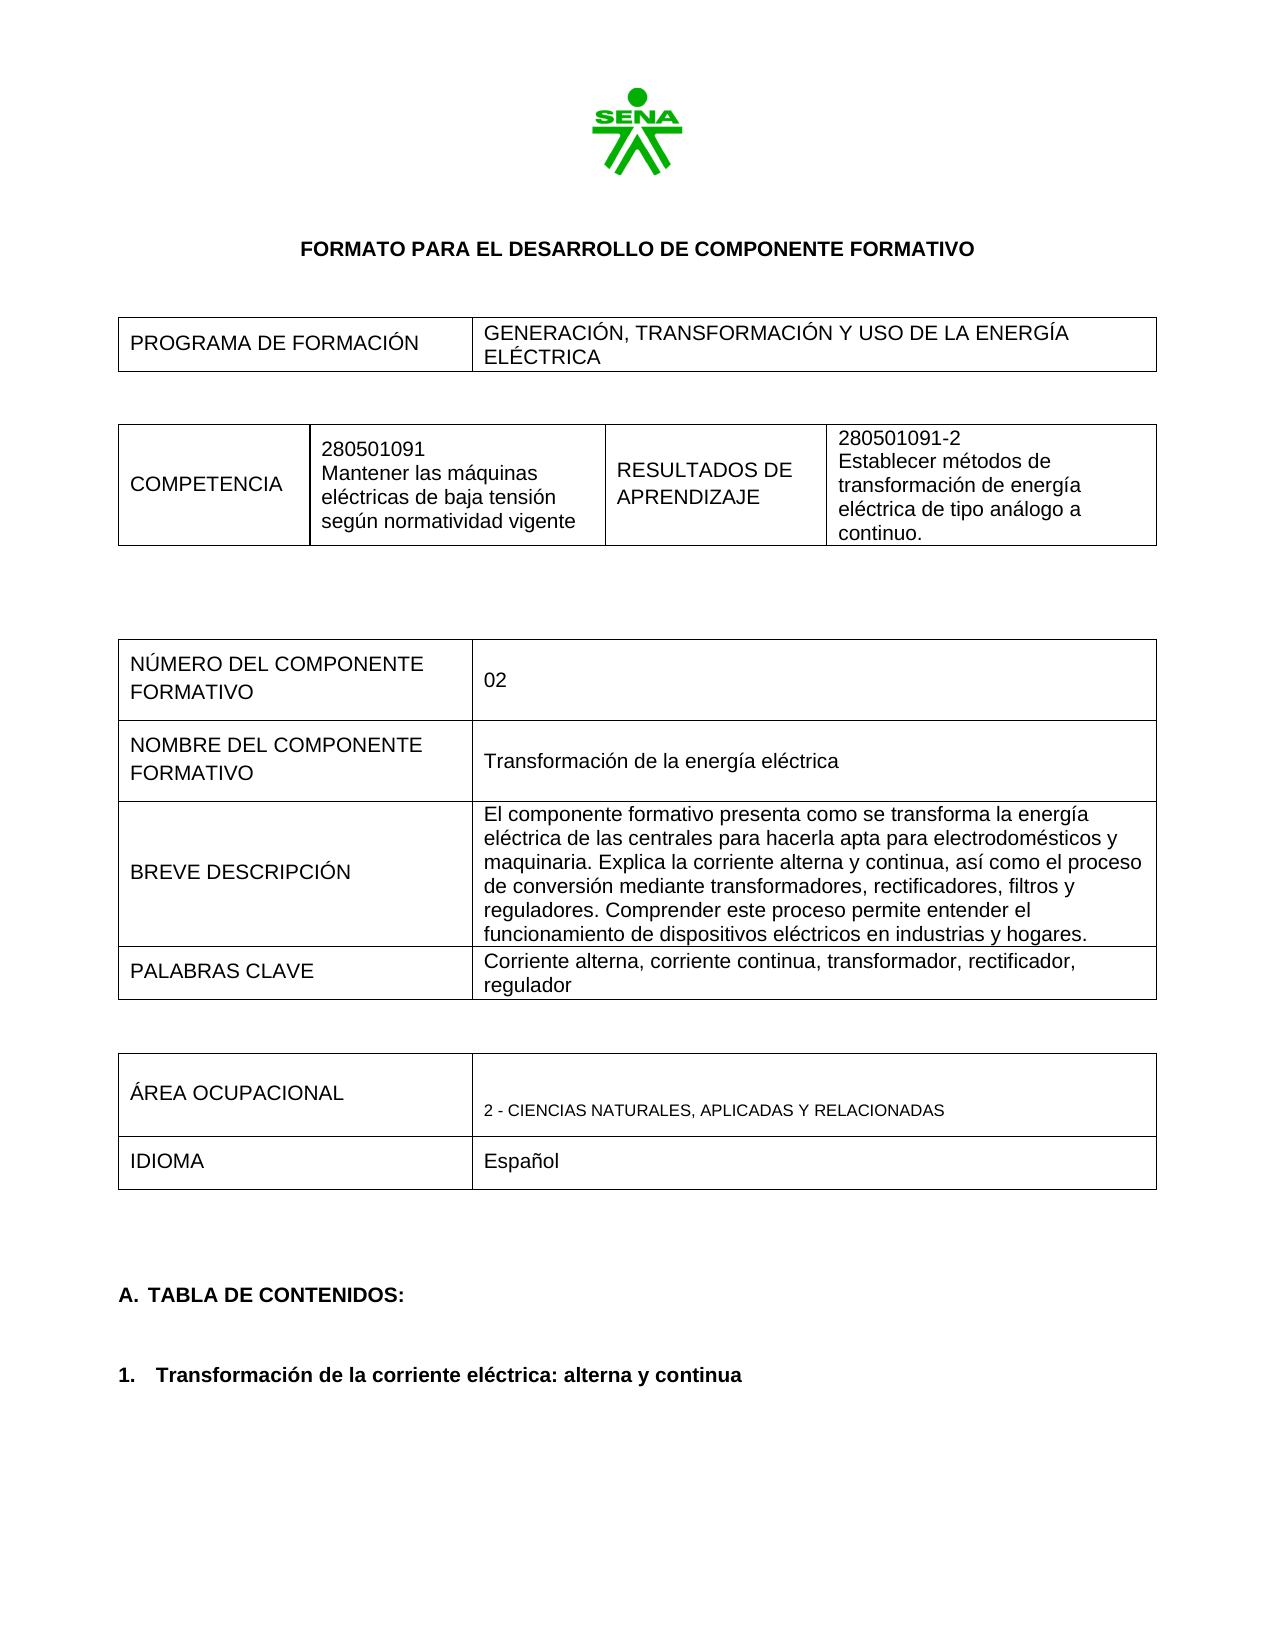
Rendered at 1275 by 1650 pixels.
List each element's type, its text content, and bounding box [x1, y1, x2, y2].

table_header 280501091-2 Establecer métodos de transformación de energía eléctrica de tipo análogo a continuo. [827, 425, 1156, 545]
table_header ÁREA OCUPACIONAL [119, 1054, 472, 1136]
table_cell Corriente alterna, corriente continua, transformador, rectificador, regulador [473, 947, 1156, 999]
table_cell IDIOMA [119, 1137, 472, 1189]
table_header 2 - CIENCIAS NATURALES, APLICADAS Y RELACIONADAS [473, 1054, 1156, 1136]
table_cell Transformación de la energía eléctrica [473, 721, 1156, 801]
table_header PROGRAMA DE FORMACIÓN [119, 318, 472, 371]
table_cell PALABRAS CLAVE [119, 947, 472, 999]
list Transformación de la corriente eléctrica: alterna y continua [118, 1363, 1157, 1387]
table_cell Español [473, 1137, 1156, 1189]
text FORMATO PARA EL DESARROLLO DE COMPONENTE FORMATIVO [118, 237, 1157, 261]
table_header COMPETENCIA [119, 425, 309, 545]
table_cell NOMBRE DEL COMPONENTE FORMATIVO [119, 721, 472, 801]
table_header 02 [473, 640, 1156, 720]
picture [592, 87, 683, 176]
table_cell El componente formativo presenta como se transforma la energía eléctrica de las centrales para hacerla apta para electrodomésticos y maquinaria. Explica la corriente alterna y continua, así como el proceso de conversión mediante transformadores, rectificadores, filtros y reguladores. Comprender este proceso permite entender el funcionamiento de dispositivos eléctricos en industrias y hogares. [473, 802, 1156, 946]
table_header RESULTADOS DE APRENDIZAJE [606, 425, 826, 545]
table_header GENERACIÓN, TRANSFORMACIÓN Y USO DE LA ENERGÍA ELÉCTRICA [473, 318, 1156, 371]
table_cell BREVE DESCRIPCIÓN [119, 802, 472, 946]
list TABLA DE CONTENIDOS: [118, 1283, 1157, 1307]
table_header 280501091 Mantener las máquinas eléctricas de baja tensión según normatividad vigente [311, 425, 605, 545]
table_header NÚMERO DEL COMPONENTE FORMATIVO [119, 640, 472, 720]
